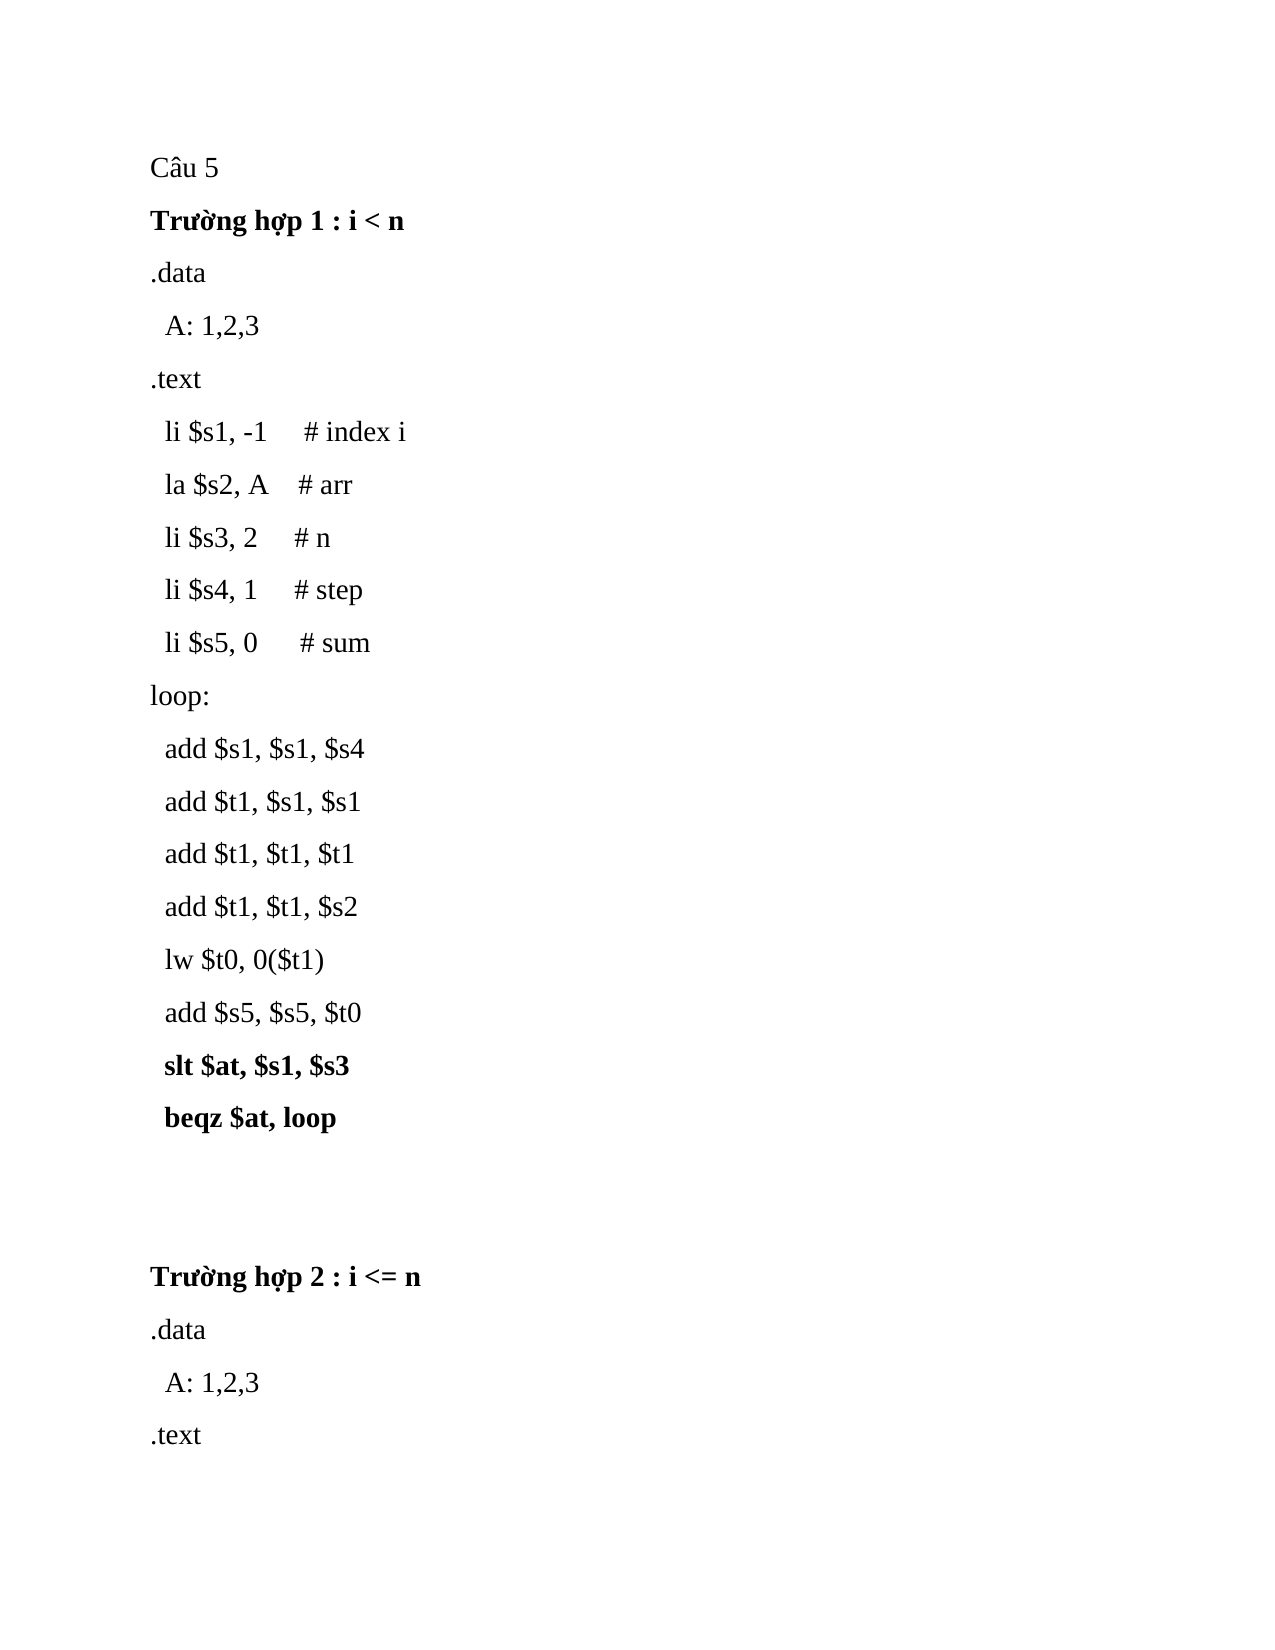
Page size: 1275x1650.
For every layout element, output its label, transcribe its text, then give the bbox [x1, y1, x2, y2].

text Trường hợp 1 : i < n [150, 203, 1125, 236]
text add $t1, $s1, $s1 [150, 784, 1125, 817]
text add $t1, $t1, $s2 [150, 889, 1125, 923]
text li $s5, 0 # sum [150, 625, 1125, 659]
text .data [150, 1312, 1125, 1345]
text li $s4, 1 # step [150, 572, 1125, 606]
text Câu 5 [150, 150, 1125, 183]
text .data [150, 256, 1125, 289]
text add $s1, $s1, $s4 [150, 731, 1125, 764]
text add $t1, $t1, $t1 [150, 837, 1125, 870]
text loop: [150, 678, 1125, 712]
text la $s2, A # arr [150, 467, 1125, 500]
text lw $t0, 0($t1) [150, 942, 1125, 976]
text li $s1, -1 # index i [150, 414, 1125, 448]
text .text [150, 361, 1125, 395]
text Trường hợp 2 : i <= n [150, 1259, 1125, 1293]
text add $s5, $s5, $t0 [150, 995, 1125, 1028]
text .text [150, 1417, 1125, 1451]
text li $s3, 2 # n [150, 520, 1125, 553]
text A: 1,2,3 [150, 1365, 1125, 1398]
text beqz $at, loop [150, 1101, 1125, 1134]
text slt $at, $s1, $s3 [150, 1048, 1125, 1081]
text A: 1,2,3 [150, 308, 1125, 342]
